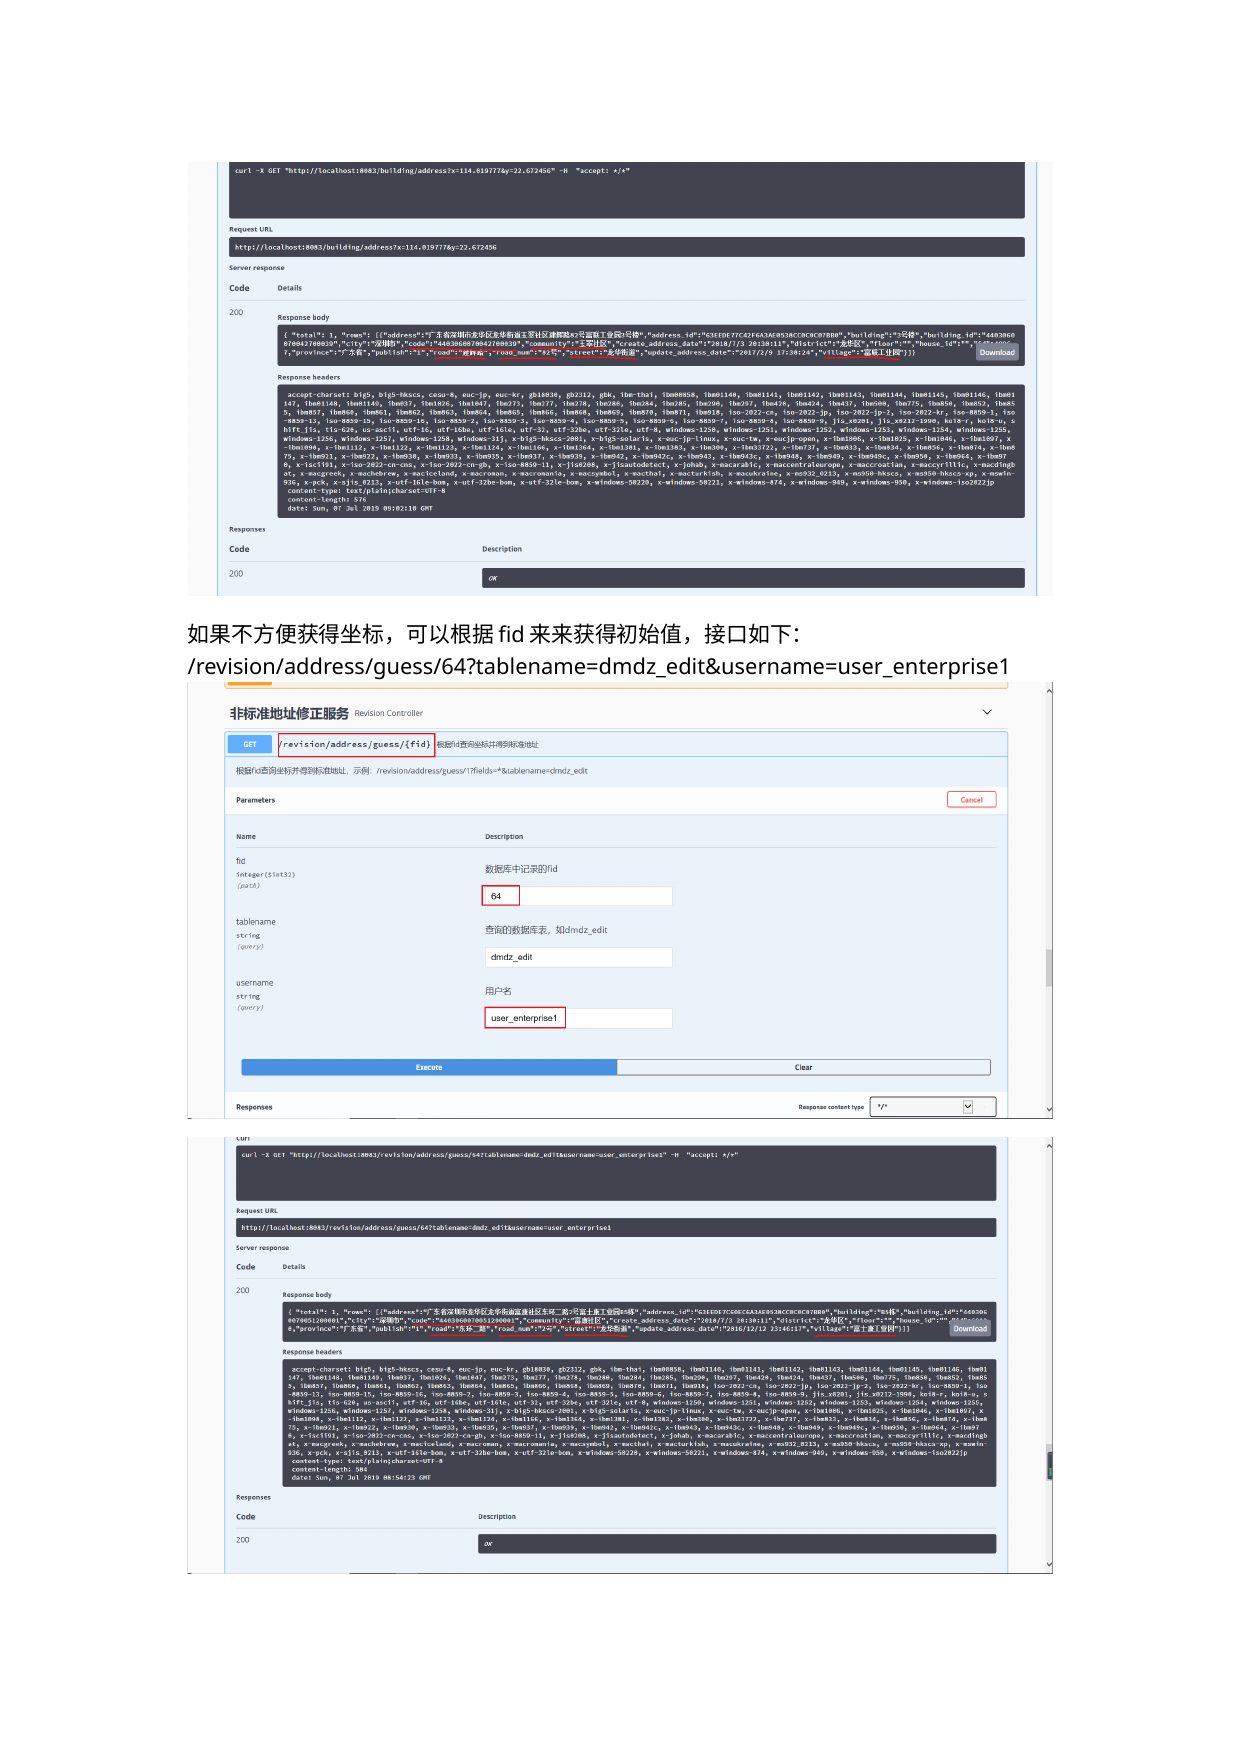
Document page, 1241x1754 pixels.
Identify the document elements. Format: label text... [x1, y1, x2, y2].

picture [187, 1137, 1053, 1574]
picture [187, 162, 1053, 596]
text /revision/address/guess/64?tablename=dmdz_edit&username=user_enterprise1 [187, 649, 1053, 682]
picture [187, 682, 1053, 1119]
text 如果不方便获得坐标，可以根据fid来来获得初始值，接口如下： [187, 617, 1053, 649]
